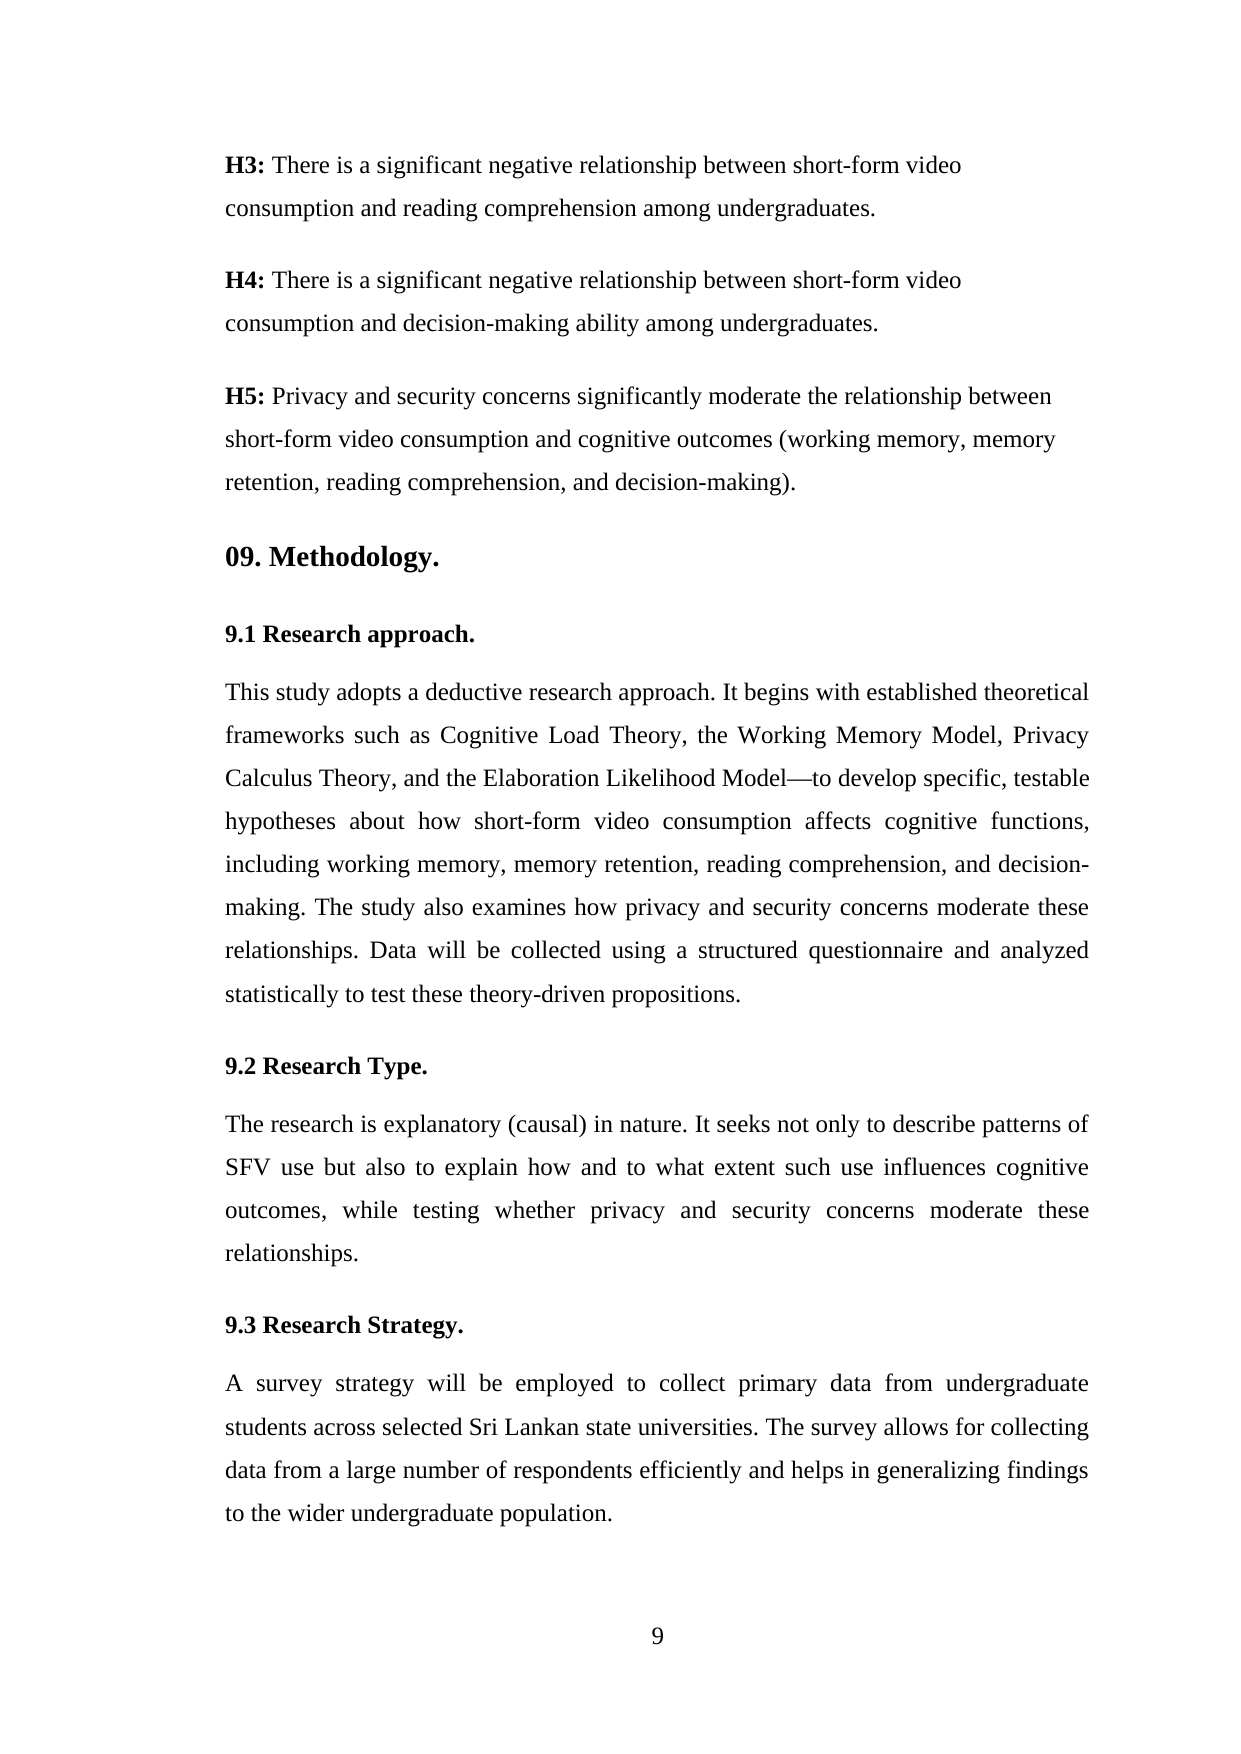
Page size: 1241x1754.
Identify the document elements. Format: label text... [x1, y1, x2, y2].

subtitle 9.1 Research approach. [225, 619, 1090, 648]
text This study adopts a deductive research approach. It begins with established theoretical frameworks such as Cognitive Load Theory, the Working Memory Model, Privacy Calculus Theory, and the Elaboration Likelihood Model—to develop specific, testable hypotheses about how short-form video consumption affects cognitive functions, including working memory, memory retention, reading comprehension, and decision-making. The study also examines how privacy and security concerns moderate these relationships. Data will be collected using a structured questionnaire and analyzed statistically to test these theory-driven propositions. [225, 677, 1090, 1007]
text The research is explanatory (causal) in nature. It seeks not only to describe patterns of SFV use but also to explain how and to what extent such use influences cognitive outcomes, while testing whether privacy and security concerns moderate these relationships. [225, 1109, 1090, 1267]
text H3: There is a significant negative relationship between short-form video consumption and reading comprehension among undergraduates. [225, 150, 1090, 222]
text H4: There is a significant negative relationship between short-form video consumption and decision-making ability among undergraduates. [225, 265, 1090, 337]
text A survey strategy will be employed to collect primary data from undergraduate students across selected Sri Lankan state universities. The survey allows for collecting data from a large number of respondents efficiently and helps in generalizing findings to the wider undergraduate population. [225, 1368, 1090, 1527]
subtitle 09. Methodology. [225, 539, 1090, 573]
subtitle 9.3 Research Strategy. [225, 1311, 1090, 1339]
subtitle 9.2 Research Type. [225, 1051, 1090, 1080]
text H5: Privacy and security concerns significantly moderate the relationship between short-form video consumption and cognitive outcomes (working memory, memory retention, reading comprehension, and decision-making). [225, 381, 1090, 496]
